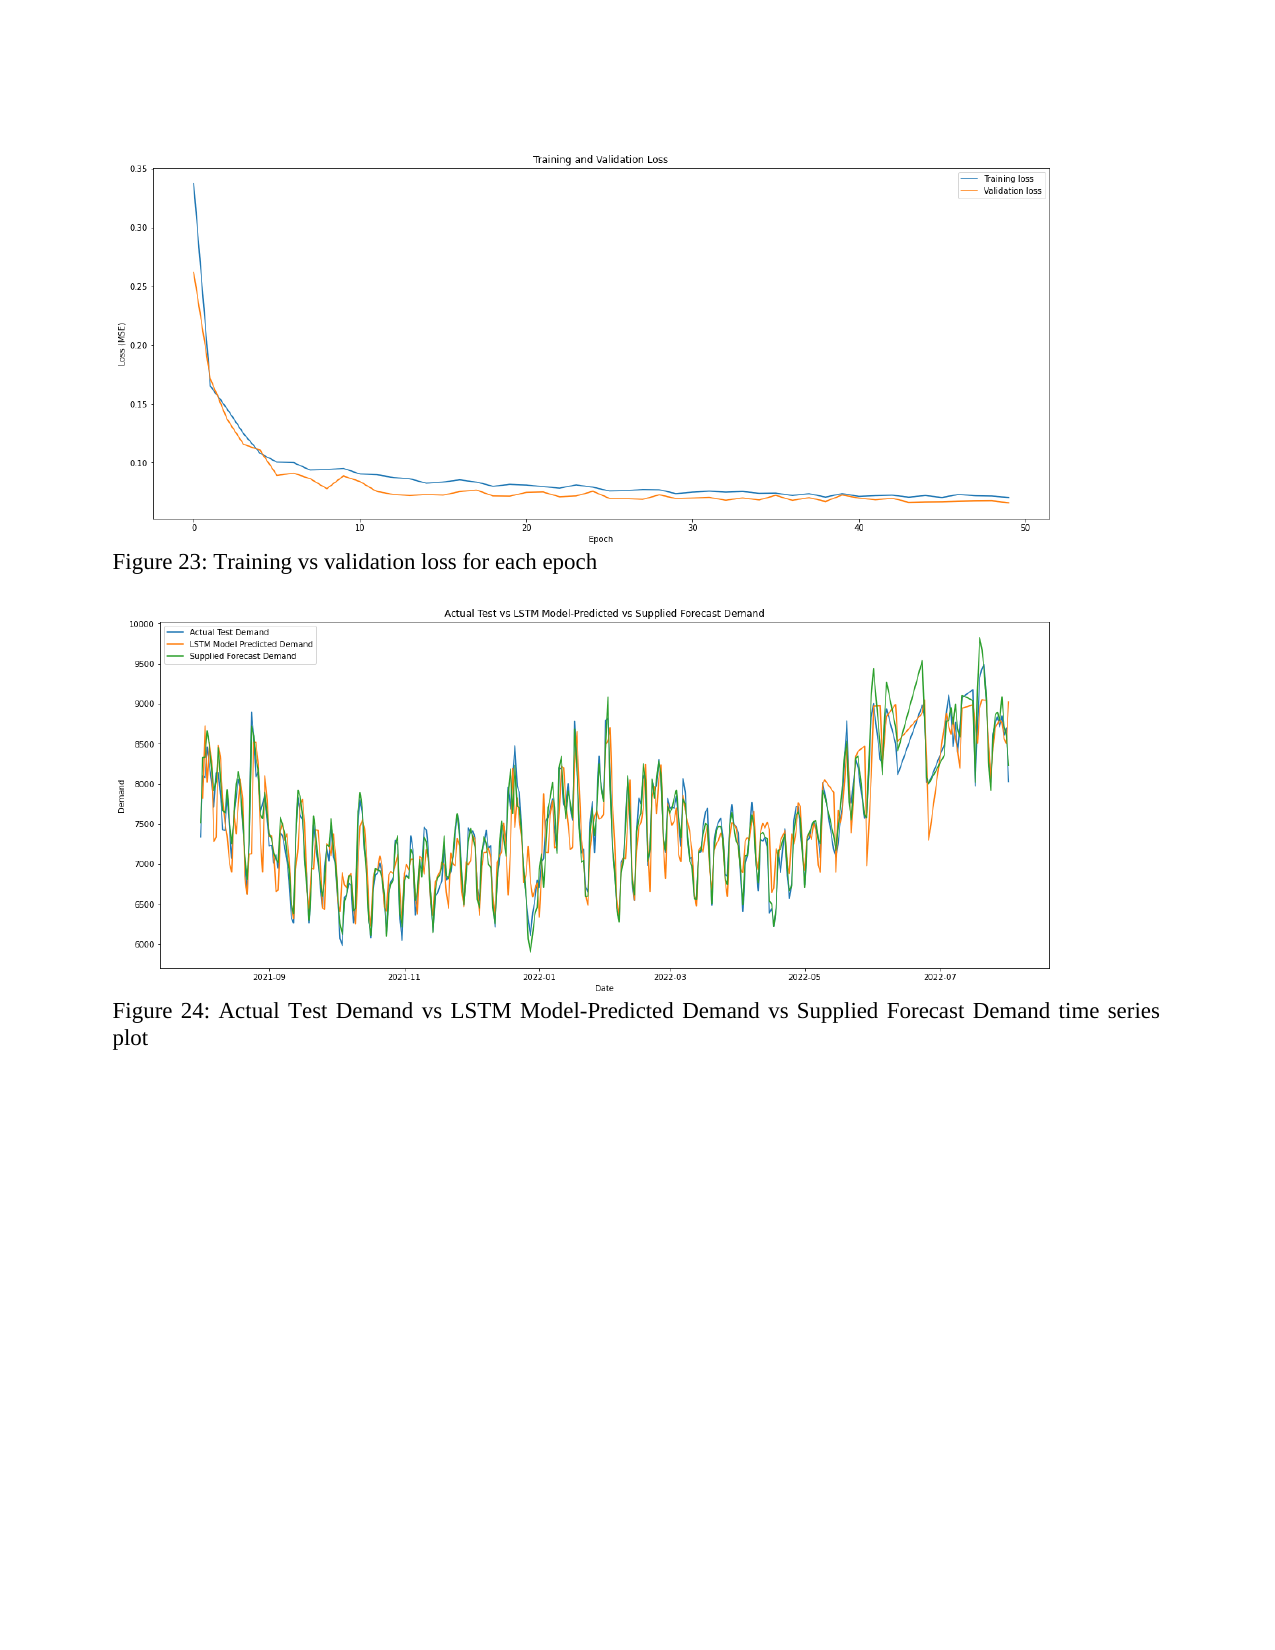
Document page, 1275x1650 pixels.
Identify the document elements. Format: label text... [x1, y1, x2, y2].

text Figure 24: Actual Test Demand vs LSTM Model-Predicted Demand vs Supplied Forecast Demand time series plot [112, 997, 1162, 1050]
picture [112, 603, 1054, 998]
text Figure 23: Training vs validation loss for each epoch [112, 548, 1162, 575]
picture [112, 150, 1054, 549]
